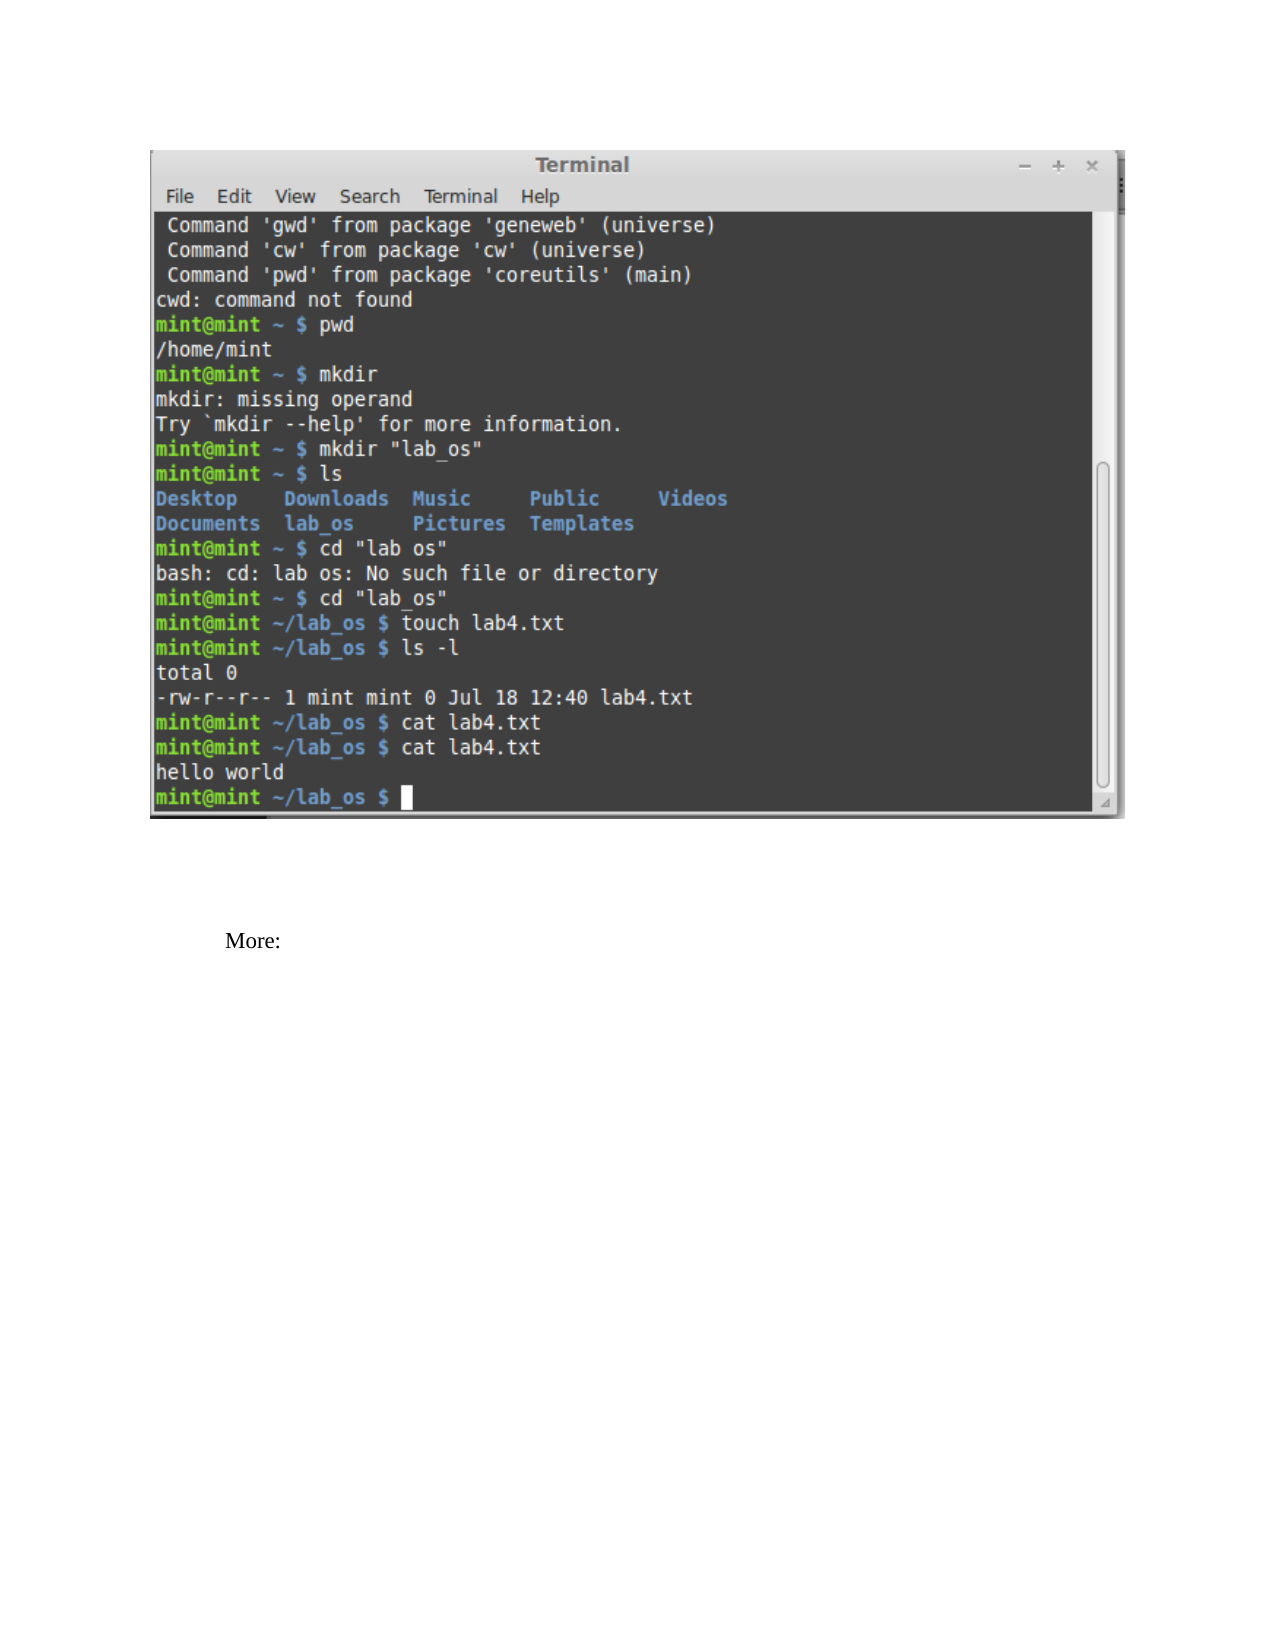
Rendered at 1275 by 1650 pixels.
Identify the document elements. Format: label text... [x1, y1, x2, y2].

list More: [225, 927, 1125, 954]
